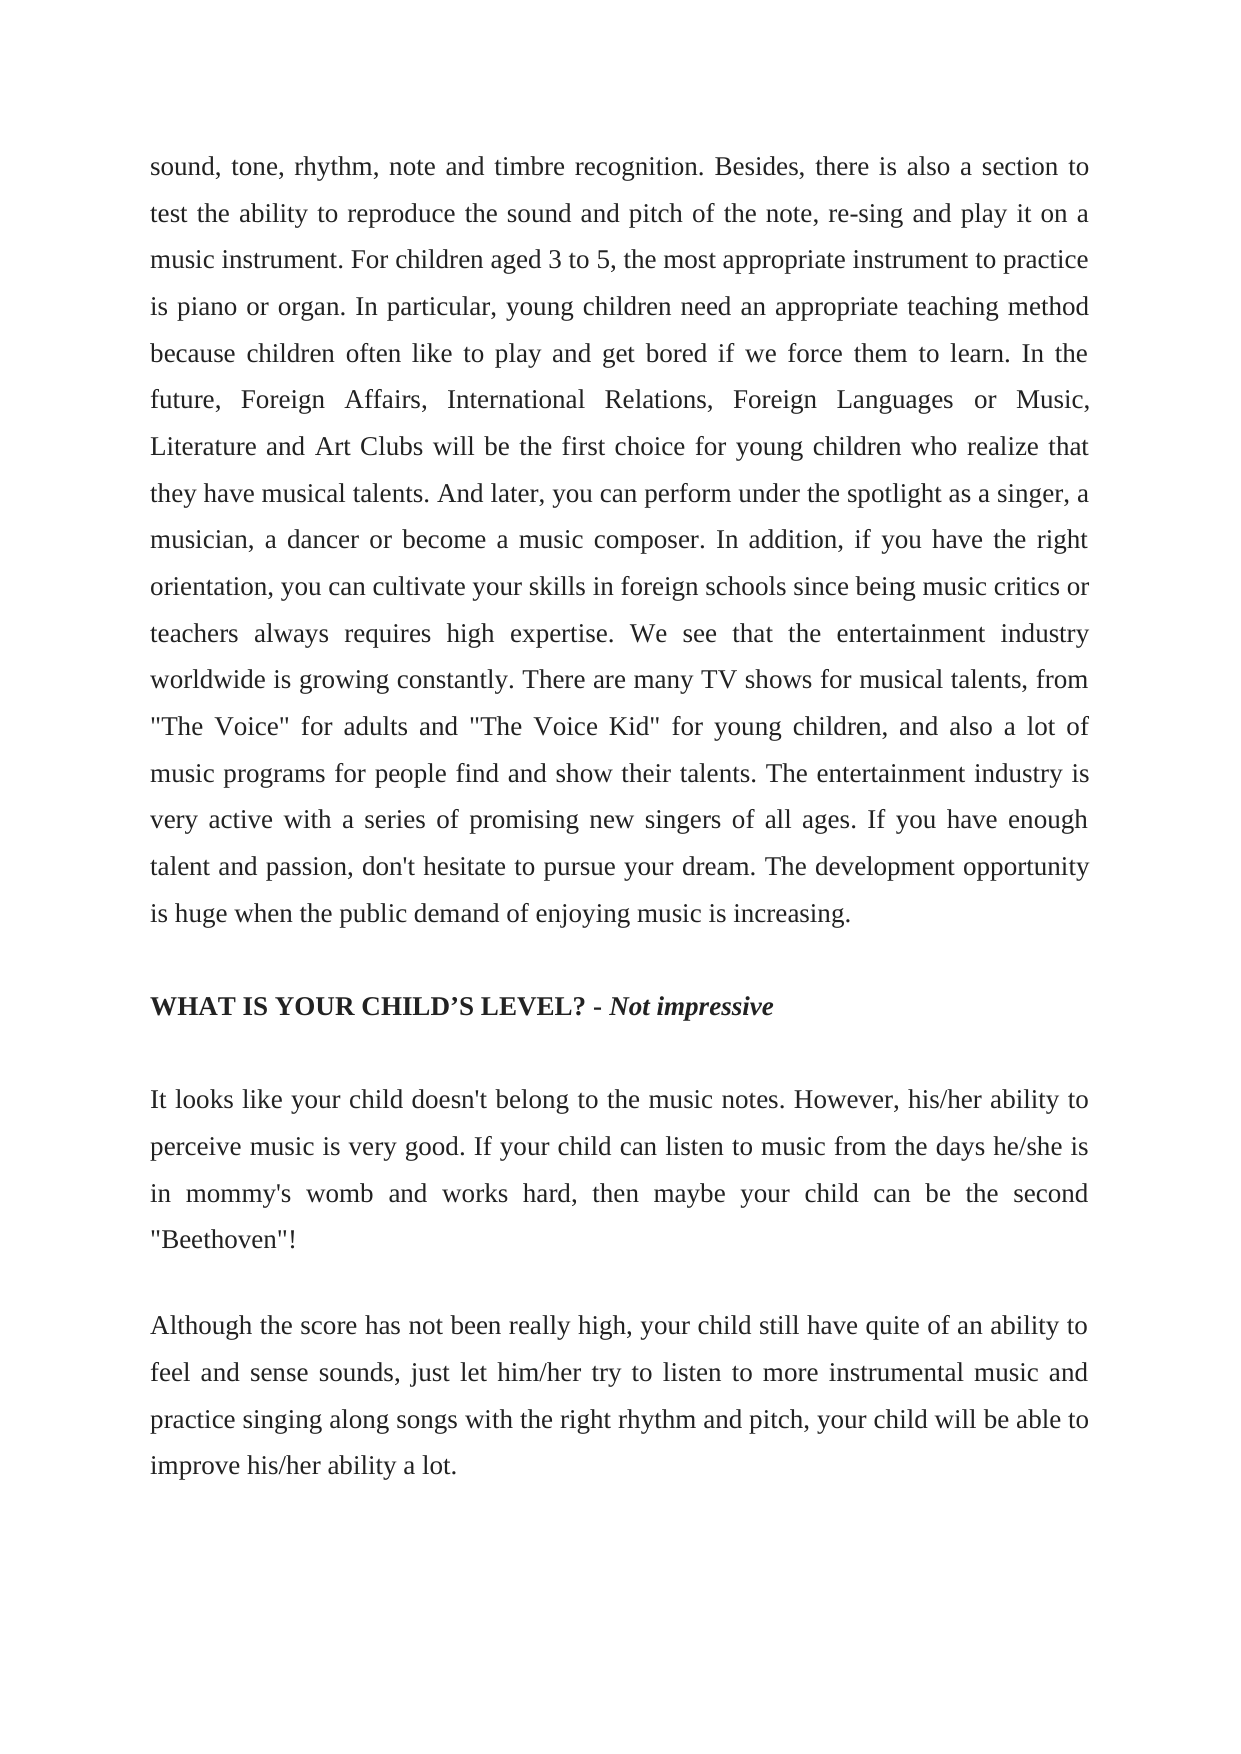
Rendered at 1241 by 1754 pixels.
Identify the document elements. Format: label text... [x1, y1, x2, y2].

text WHAT IS YOUR CHILD’S LEVEL? - Not impressive [150, 990, 1090, 1021]
text Although the score has not been really high, your child still have quite of an ability to feel and sense sounds, just let him/her try to listen to more instrumental music and practice singing along songs with the right rhythm and pitch, your child will be able to improve his/her ability a lot. [150, 1309, 1090, 1481]
text It looks like your child doesn't belong to the music notes. However, his/her ability to perceive music is very good. If your child can listen to music from the days he/she is in mommy's womb and works hard, then maybe your child can be the second "Beethoven"! [150, 1083, 1090, 1254]
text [150, 150, 1090, 928]
